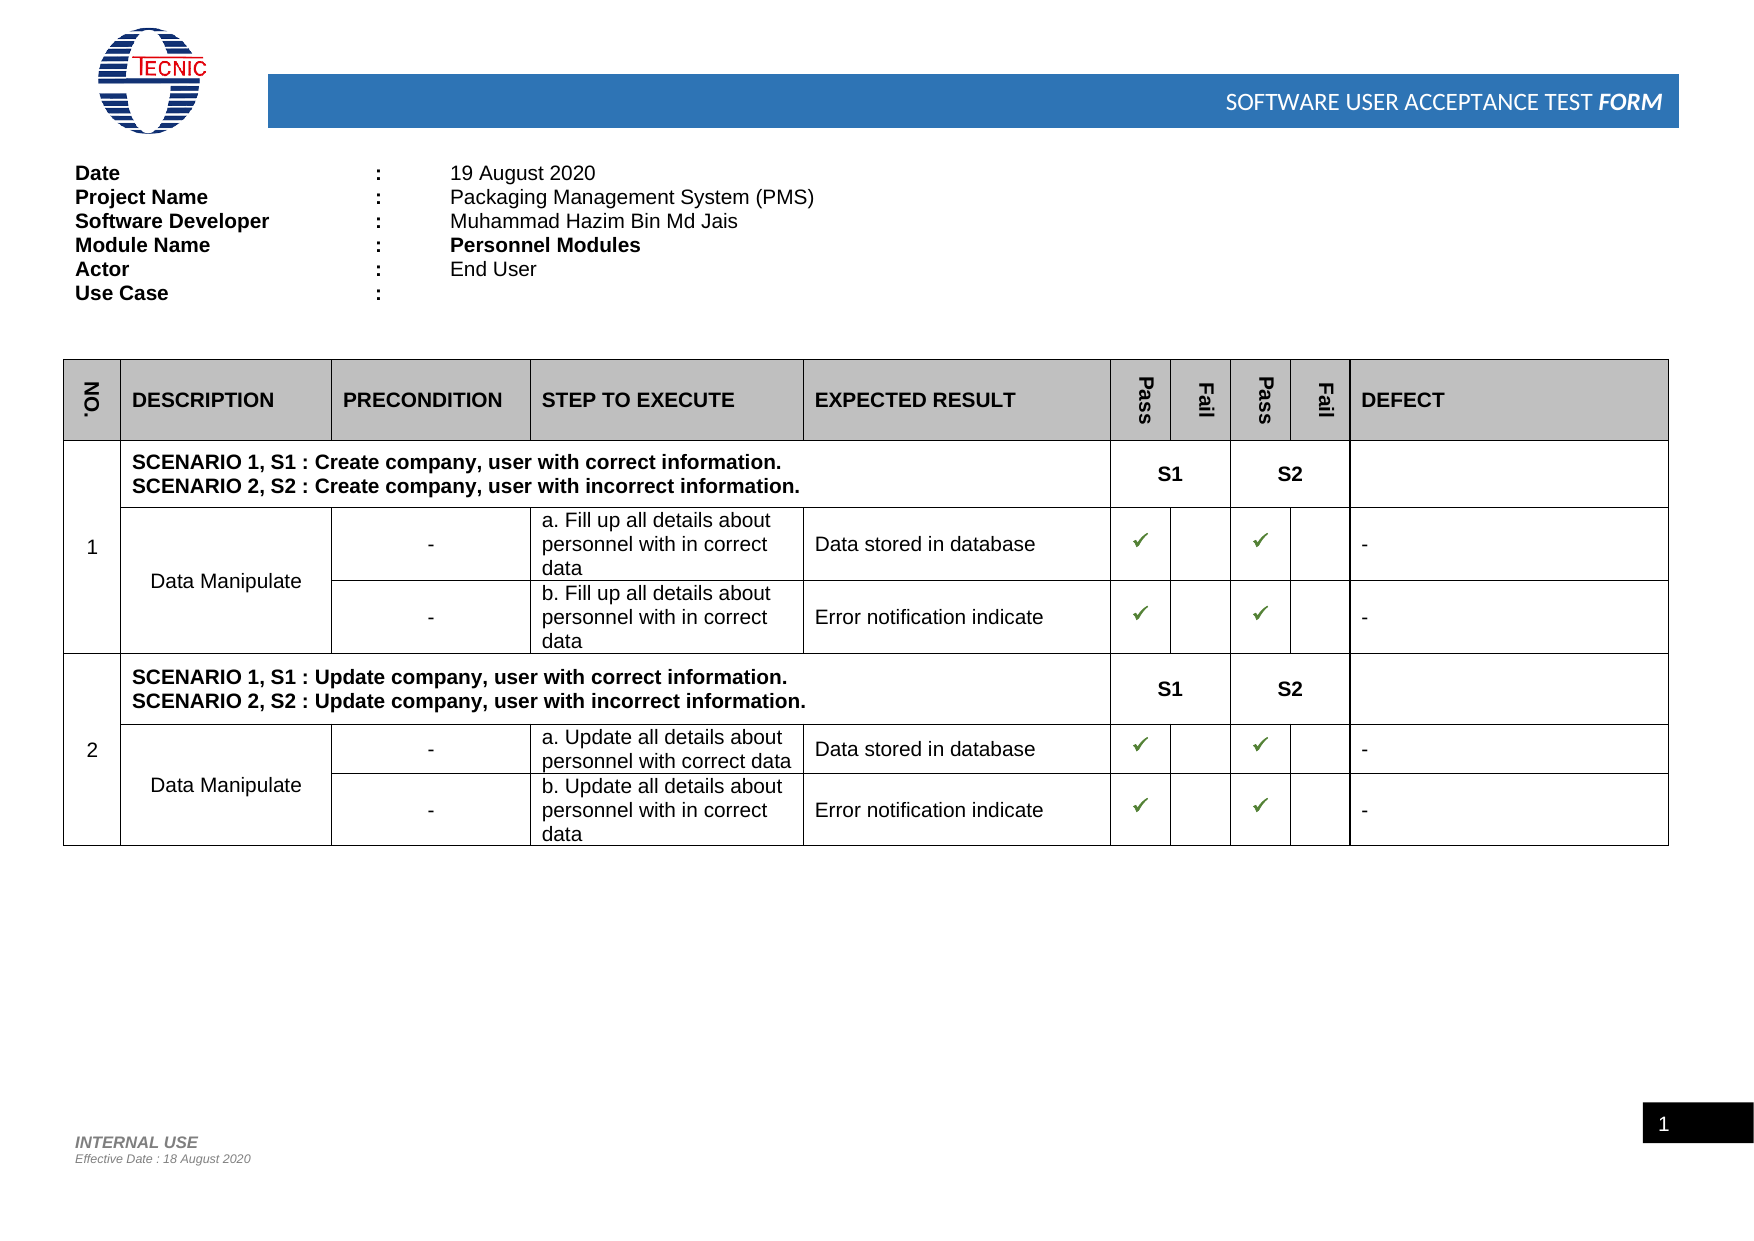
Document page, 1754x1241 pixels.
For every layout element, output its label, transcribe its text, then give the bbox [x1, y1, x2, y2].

table_cell [1171, 581, 1230, 653]
table_cell Data stored in database [804, 508, 1110, 580]
table_header Fail [1291, 360, 1349, 440]
table_cell - [332, 508, 530, 580]
table_cell Data Manipulate [121, 508, 331, 653]
table_header PRECONDITION [332, 360, 530, 440]
table_cell [1111, 774, 1170, 845]
table_cell [1351, 654, 1668, 723]
text Module Name : Personnel Modules [75, 232, 1679, 256]
table_cell Error notification indicate [804, 581, 1110, 653]
text Actor : End User [75, 256, 1679, 280]
table_cell [1171, 725, 1230, 772]
table_header EXPECTED RESULT [804, 360, 1110, 440]
table_cell b. Update all details about personnel with in correct data [531, 774, 803, 845]
table_cell S1 [1111, 441, 1230, 507]
table_cell [1291, 581, 1349, 653]
table_cell [1111, 725, 1170, 772]
table_cell [1171, 774, 1230, 845]
table_header DEFECT [1351, 360, 1668, 440]
table_cell - [1351, 774, 1668, 845]
table_cell S2 [1231, 441, 1349, 507]
table_cell S2 [1231, 654, 1349, 723]
table_cell [1111, 581, 1170, 653]
text Software Developer : Muhammad Hazim Bin Md Jais [75, 208, 1679, 232]
table_cell - [332, 774, 530, 845]
table_header DESCRIPTION [121, 360, 331, 440]
table_header Fail [1171, 360, 1230, 440]
table_cell [1111, 508, 1170, 580]
table_cell SCENARIO 1, S1 : Update company, user with correct information. SCENARIO 2, S2 : Update company, user with incorrect information. [121, 654, 1110, 723]
table_cell [1231, 774, 1290, 845]
table_cell a. Fill up all details about personnel with in correct data [531, 508, 803, 580]
table_cell [1231, 508, 1290, 580]
table_cell 2 [64, 654, 120, 845]
picture [87, 21, 212, 143]
table_cell [1291, 508, 1349, 580]
table_cell b. Fill up all details about personnel with in correct data [531, 581, 803, 653]
table_cell [1291, 774, 1349, 845]
table_cell Data Manipulate [121, 725, 331, 845]
text Use Case : [75, 280, 1679, 304]
table_header STEP TO EXECUTE [531, 360, 803, 440]
table_header Pass [1111, 360, 1170, 440]
table_cell - [1351, 508, 1668, 580]
table_cell - [1351, 725, 1668, 772]
table_cell S1 [1111, 654, 1230, 723]
table_cell Error notification indicate [804, 774, 1110, 845]
table_cell SCENARIO 1, S1 : Create company, user with correct information. SCENARIO 2, S2 : Create company, user with incorrect information. [121, 441, 1110, 507]
table_cell Data stored in database [804, 725, 1110, 772]
table_cell [1171, 508, 1230, 580]
table_cell [1351, 441, 1668, 507]
table_cell a. Update all details about personnel with correct data [531, 725, 803, 772]
table_cell [1291, 725, 1349, 772]
table_header NO. [64, 360, 120, 440]
text Project Name : Packaging Management System (PMS) [75, 184, 1679, 208]
table_cell [1231, 725, 1290, 772]
table_cell 1 [64, 441, 120, 653]
table_cell - [332, 725, 530, 772]
table_header Pass [1231, 360, 1290, 440]
table_cell - [332, 581, 530, 653]
table_cell [1231, 581, 1290, 653]
table_cell - [1351, 581, 1668, 653]
text Date : 19 August 2020 [75, 161, 1679, 184]
